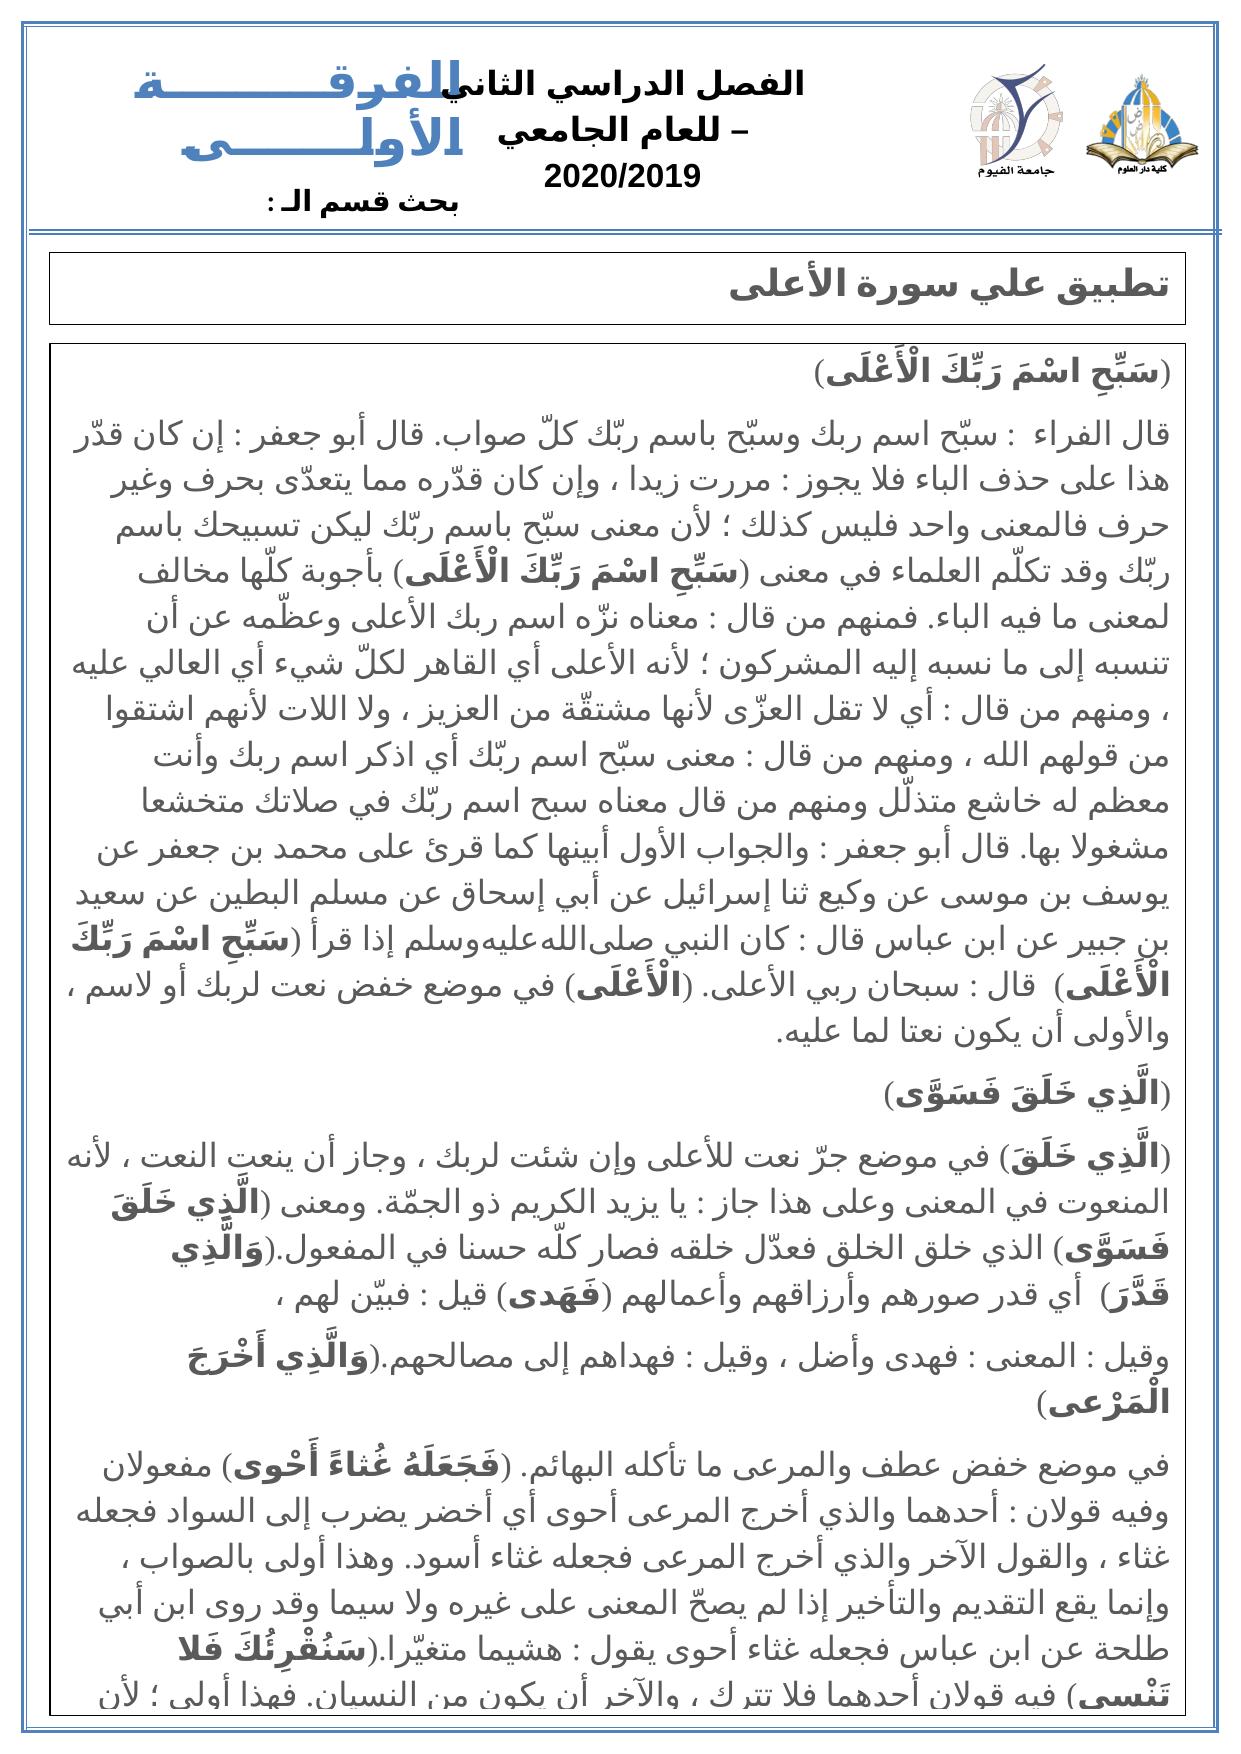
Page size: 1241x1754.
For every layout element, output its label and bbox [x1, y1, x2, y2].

picture [953, 41, 1213, 201]
